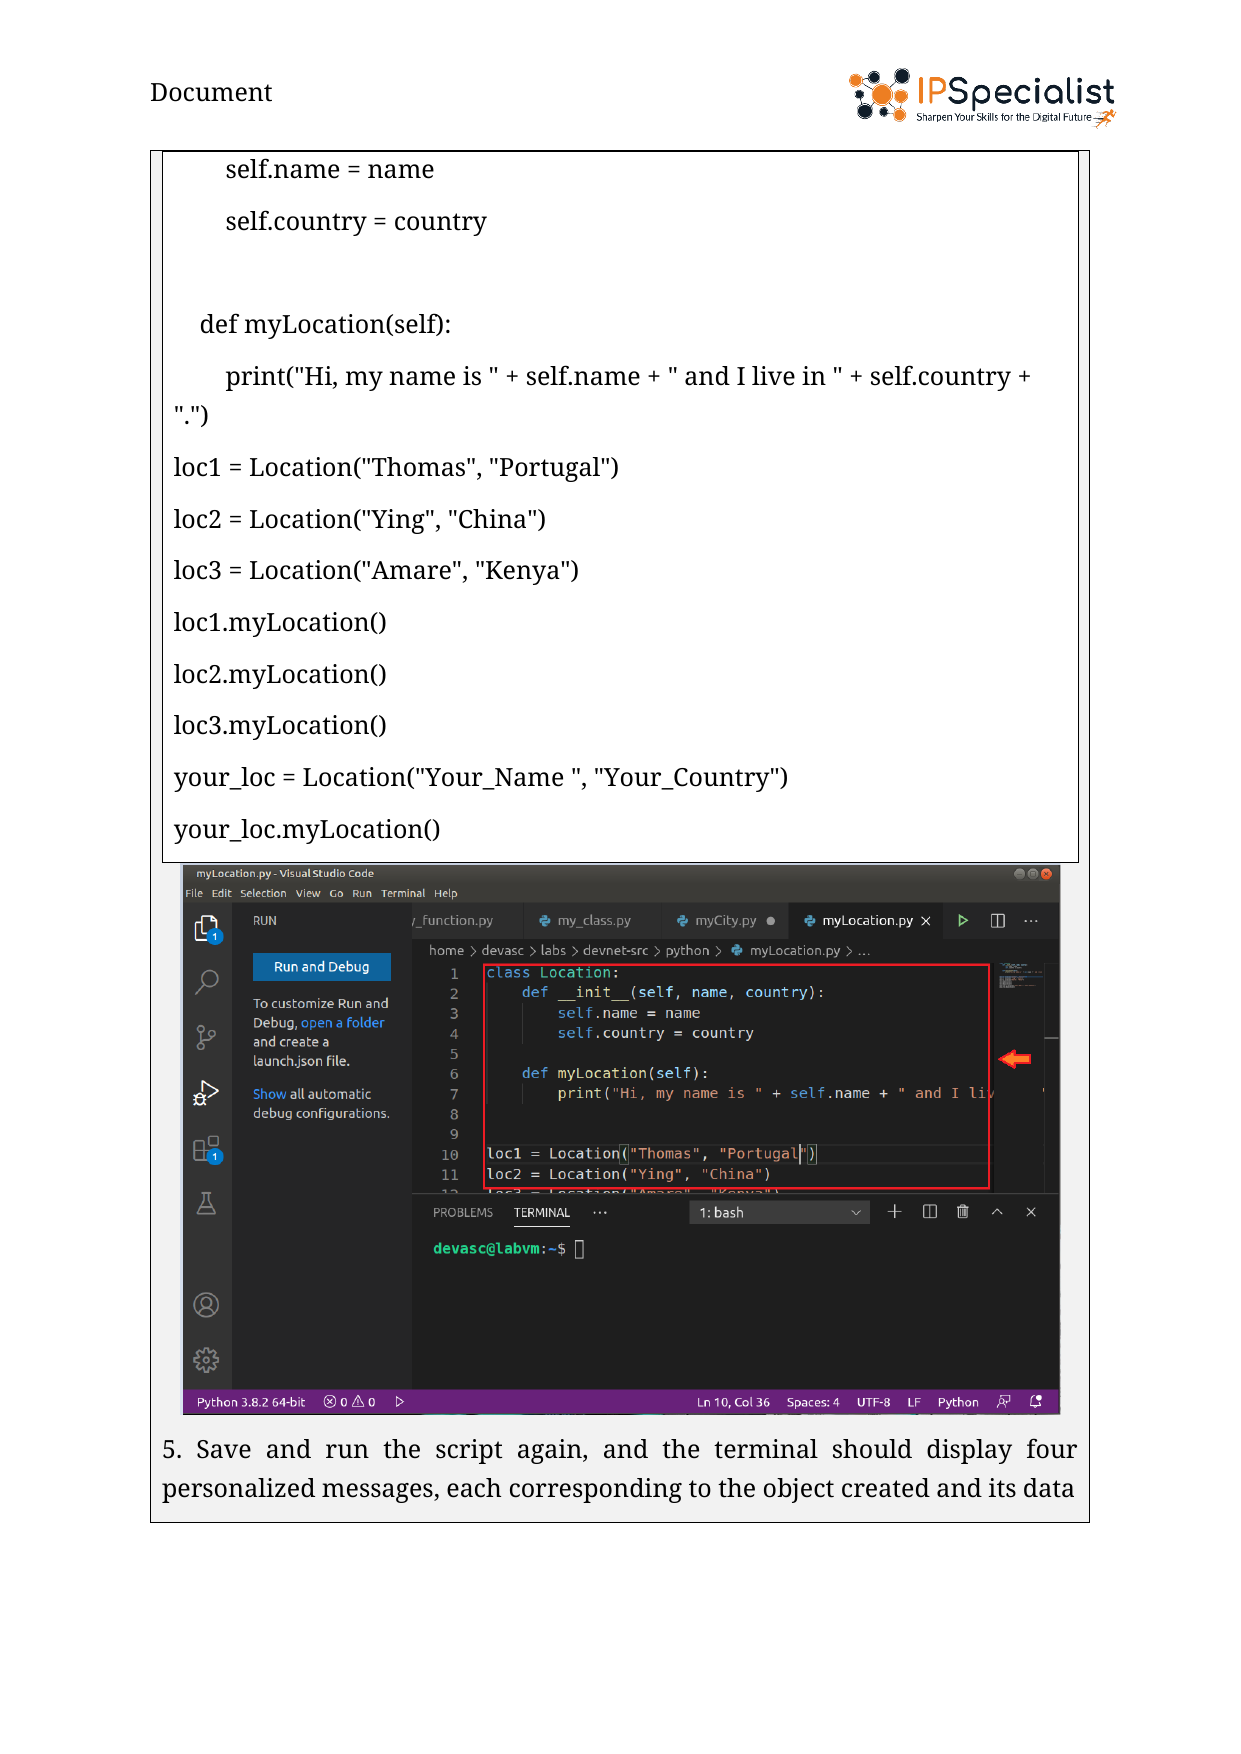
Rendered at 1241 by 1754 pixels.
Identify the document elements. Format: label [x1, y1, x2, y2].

picture [843, 54, 1121, 136]
picture [180, 863, 1061, 1415]
table_header [151, 151, 1089, 1522]
